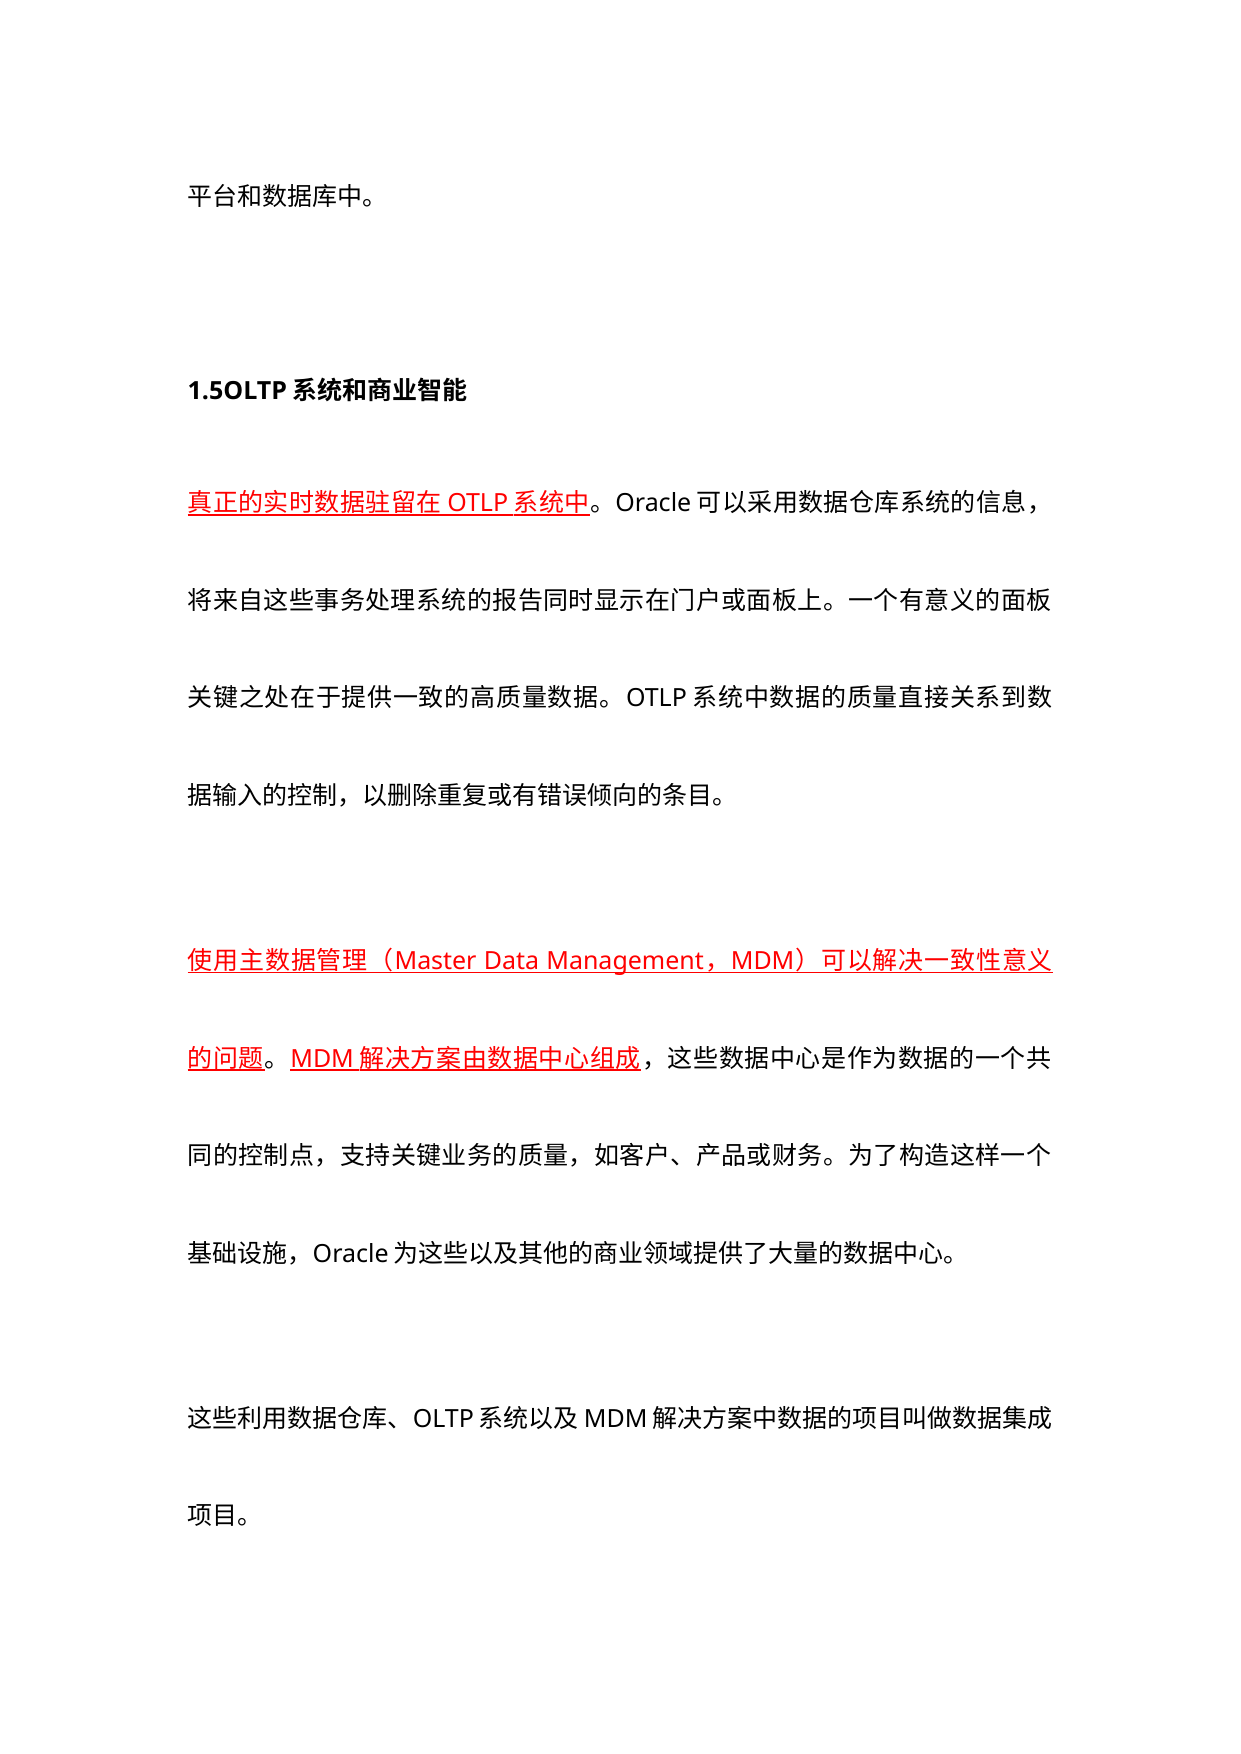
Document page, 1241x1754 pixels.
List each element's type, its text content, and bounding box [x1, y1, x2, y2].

subtitle 1.5OLTP系统和商业智能 [187, 356, 1053, 421]
text 使用主数据管理（Master Data Management，MDM）可以解决一致性意义的问题。MDM解决方案由数据中心组成，这些数据中心是作为数据的一个共同的控制点，支持关键业务的质量，如客户、产品或财务。为了构造这样一个基础设施，Oracle为这些以及其他的商业领域提供了大量的数据中心。 [187, 926, 1053, 972]
text 真正的实时数据驻留在OTLP系统中。Oracle可以采用数据仓库系统的信息，将来自这些事务处理系统的报告同时显示在门户或面板上。一个有意义的面板关键之处在于提供一致的高质量数据。OTLP系统中数据的质量直接关系到数据输入的控制，以删除重复或有错误倾向的条目。 [187, 468, 1053, 826]
text 这些利用数据仓库、OLTP系统以及MDM解决方案中数据的项目叫做数据集成项目。 [187, 1384, 1053, 1546]
text 使用主数据管理（Master Data Management，MDM）可以解决一致性意义的问题。MDM解决方案由数据中心组成，这些数据中心是作为数据的一个共同的控制点，支持关键业务的质量，如客户、产品或财务。为了构造这样一个基础设施，Oracle为这些以及其他的商业领域提供了大量的数据中心。 [187, 973, 1053, 1284]
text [187, 162, 1053, 227]
